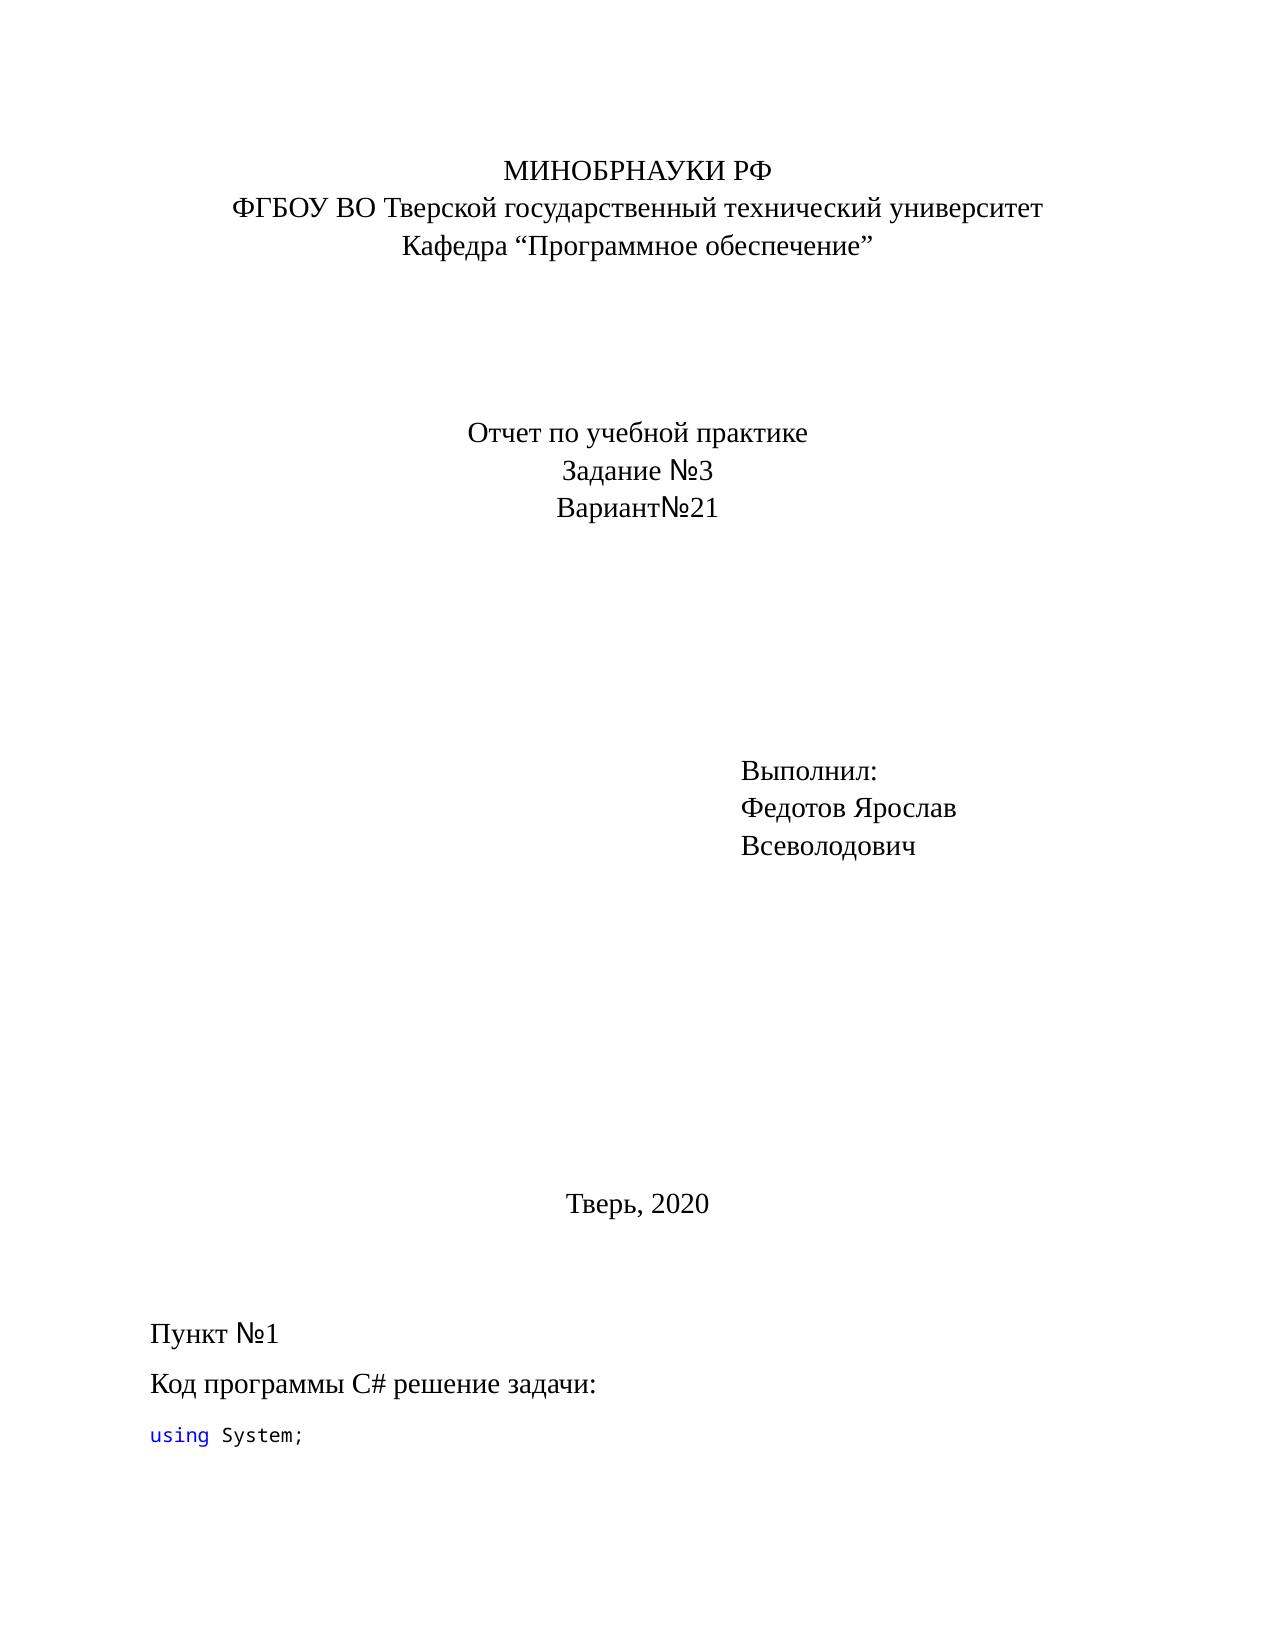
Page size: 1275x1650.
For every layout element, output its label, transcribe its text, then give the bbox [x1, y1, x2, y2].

text Выполнил: [741, 750, 1125, 787]
text ФГБОУ ВО Тверской государственный технический университет [150, 187, 1125, 225]
text Задание №3 [150, 450, 1125, 487]
text Кафедра “Программное обеспечение” [150, 225, 1125, 262]
text Пункт №1 [150, 1321, 1125, 1349]
text Отчет по учебной практике [150, 412, 1125, 450]
text Тверь, 2020 [150, 1194, 1125, 1219]
text Код программы С# решение задачи: [150, 1370, 1125, 1399]
text using System; [150, 1420, 1125, 1449]
text МИНОБРНАУКИ РФ [150, 150, 1125, 187]
text Вариант№21 [150, 487, 1125, 525]
text Федотов Ярослав Всеволодович [741, 787, 1125, 862]
